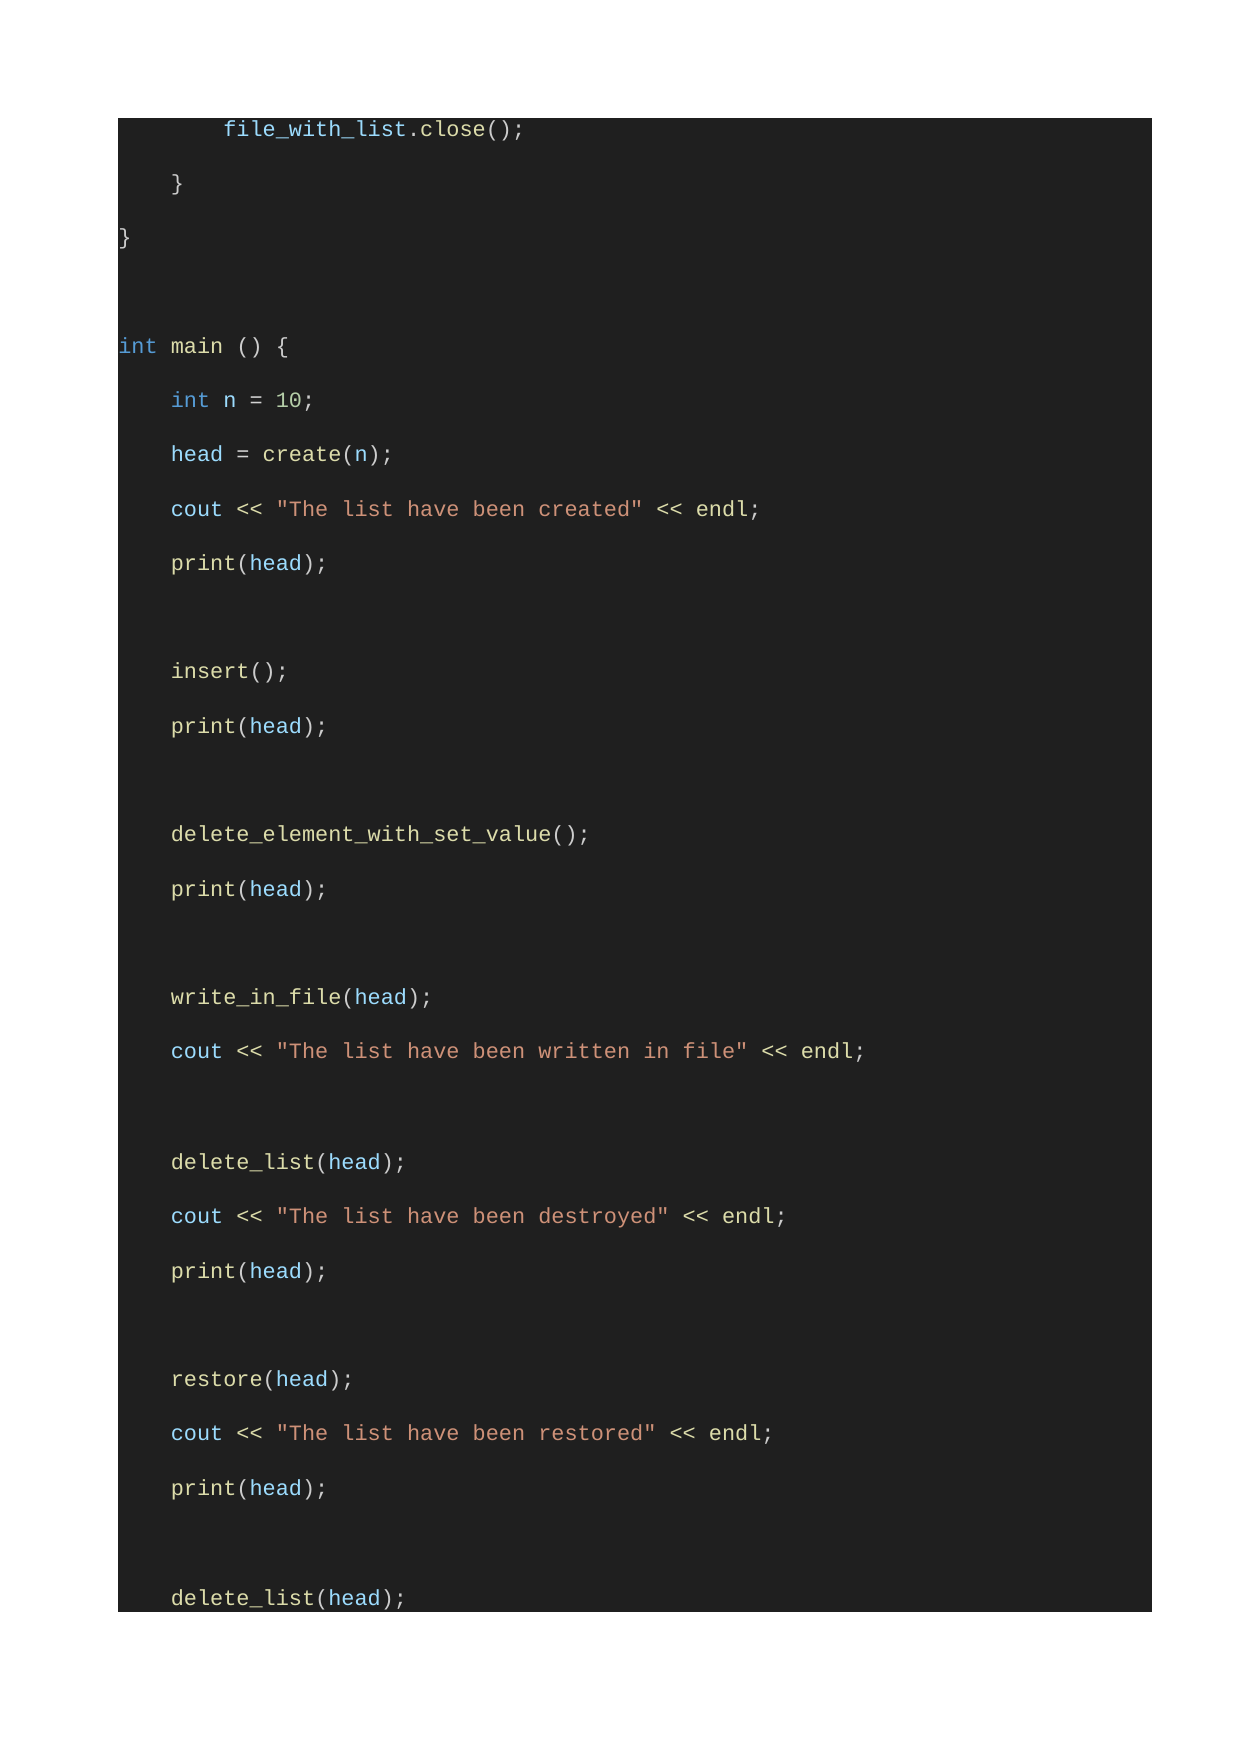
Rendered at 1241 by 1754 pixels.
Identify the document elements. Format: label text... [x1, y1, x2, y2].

text restore(head); [118, 1368, 1152, 1393]
text int main () { [118, 335, 1152, 360]
text cout << "The list have been restored" << endl; [118, 1423, 1152, 1447]
text print(head); [118, 878, 1152, 903]
text delete_list(head); [118, 1151, 1152, 1176]
text cout << "The list have been created" << endl; [118, 498, 1152, 523]
text insert(); [118, 661, 1152, 686]
text print(head); [118, 1477, 1152, 1502]
text print(head); [118, 1260, 1152, 1284]
text write_in_file(head); [118, 986, 1152, 1011]
text print(head); [118, 552, 1152, 577]
text head = create(n); [118, 444, 1152, 468]
text delete_list(head); [118, 1587, 1152, 1612]
text print(head); [118, 715, 1152, 740]
text cout << "The list have been written in file" << endl; [118, 1041, 1152, 1065]
text delete_element_with_set_value(); [118, 823, 1152, 848]
text int n = 10; [118, 389, 1152, 414]
text file_with_list.close(); [118, 118, 1152, 143]
text } [118, 227, 1152, 251]
text cout << "The list have been destroyed" << endl; [118, 1206, 1152, 1230]
text } [118, 172, 1152, 197]
